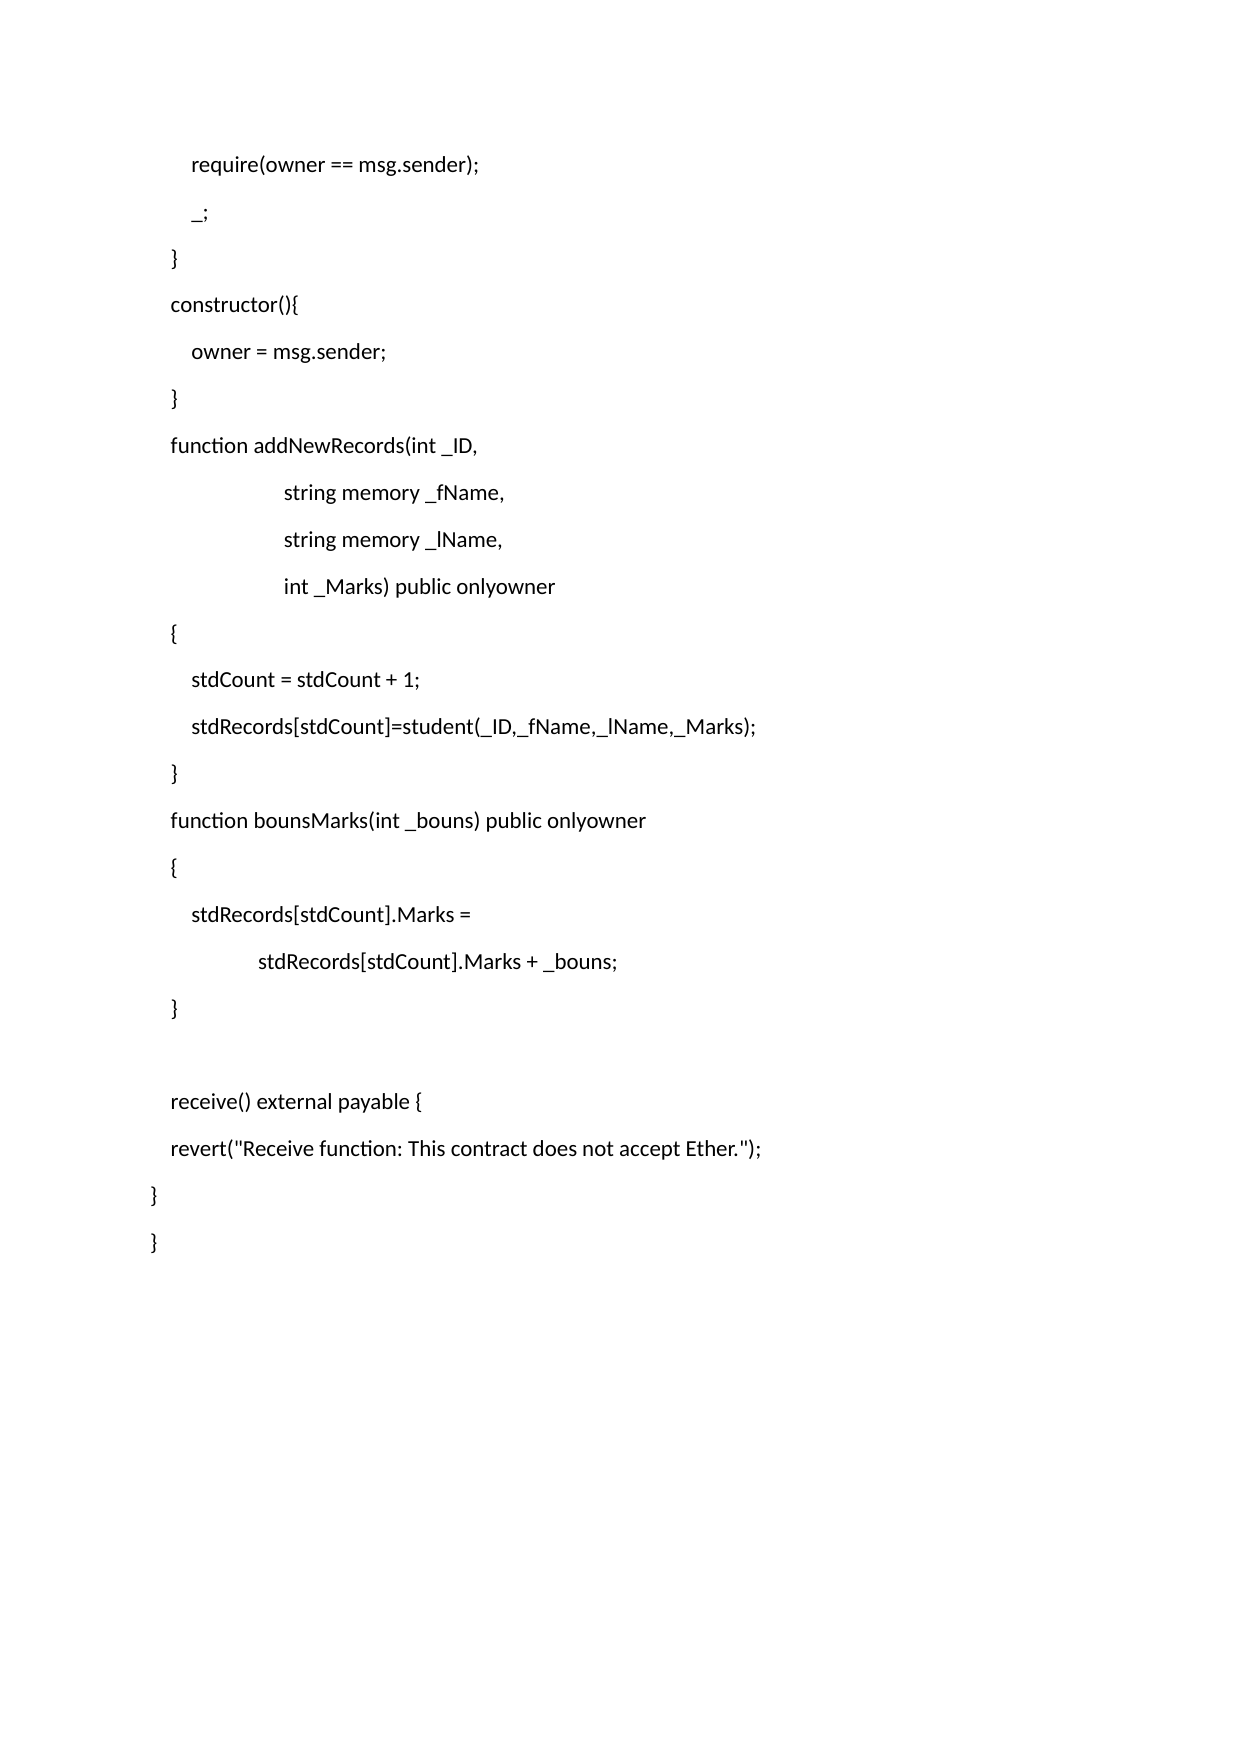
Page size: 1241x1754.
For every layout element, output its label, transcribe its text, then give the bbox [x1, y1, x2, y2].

text stdRecords[stdCount].Marks = [150, 900, 1090, 928]
text stdCount = stdCount + 1; [150, 666, 1090, 694]
text _; [150, 197, 1090, 225]
text stdRecords[stdCount].Marks + _bouns; [150, 947, 1090, 975]
text stdRecords[stdCount]=student(_ID,_fName,_lName,_Marks); [150, 712, 1090, 741]
text revert("Receive function: This contract does not accept Ether."); [150, 1134, 1090, 1162]
text { [150, 853, 1090, 881]
text function bounsMarks(int _bouns) public onlyowner [150, 806, 1090, 834]
text } [150, 244, 1090, 272]
text receive() external payable { [150, 1087, 1090, 1116]
text function addNewRecords(int _ID, [150, 431, 1090, 459]
text } [150, 1181, 1090, 1209]
text } [150, 1228, 1090, 1256]
text require(owner == msg.sender); [150, 150, 1090, 178]
text string memory _lName, [150, 525, 1090, 553]
text string memory _fName, [150, 478, 1090, 506]
text int _Marks) public onlyowner [150, 572, 1090, 600]
text } [150, 994, 1090, 1022]
text owner = msg.sender; [150, 337, 1090, 366]
text } [150, 759, 1090, 787]
text { [150, 619, 1090, 647]
text } [150, 384, 1090, 412]
text constructor(){ [150, 291, 1090, 319]
